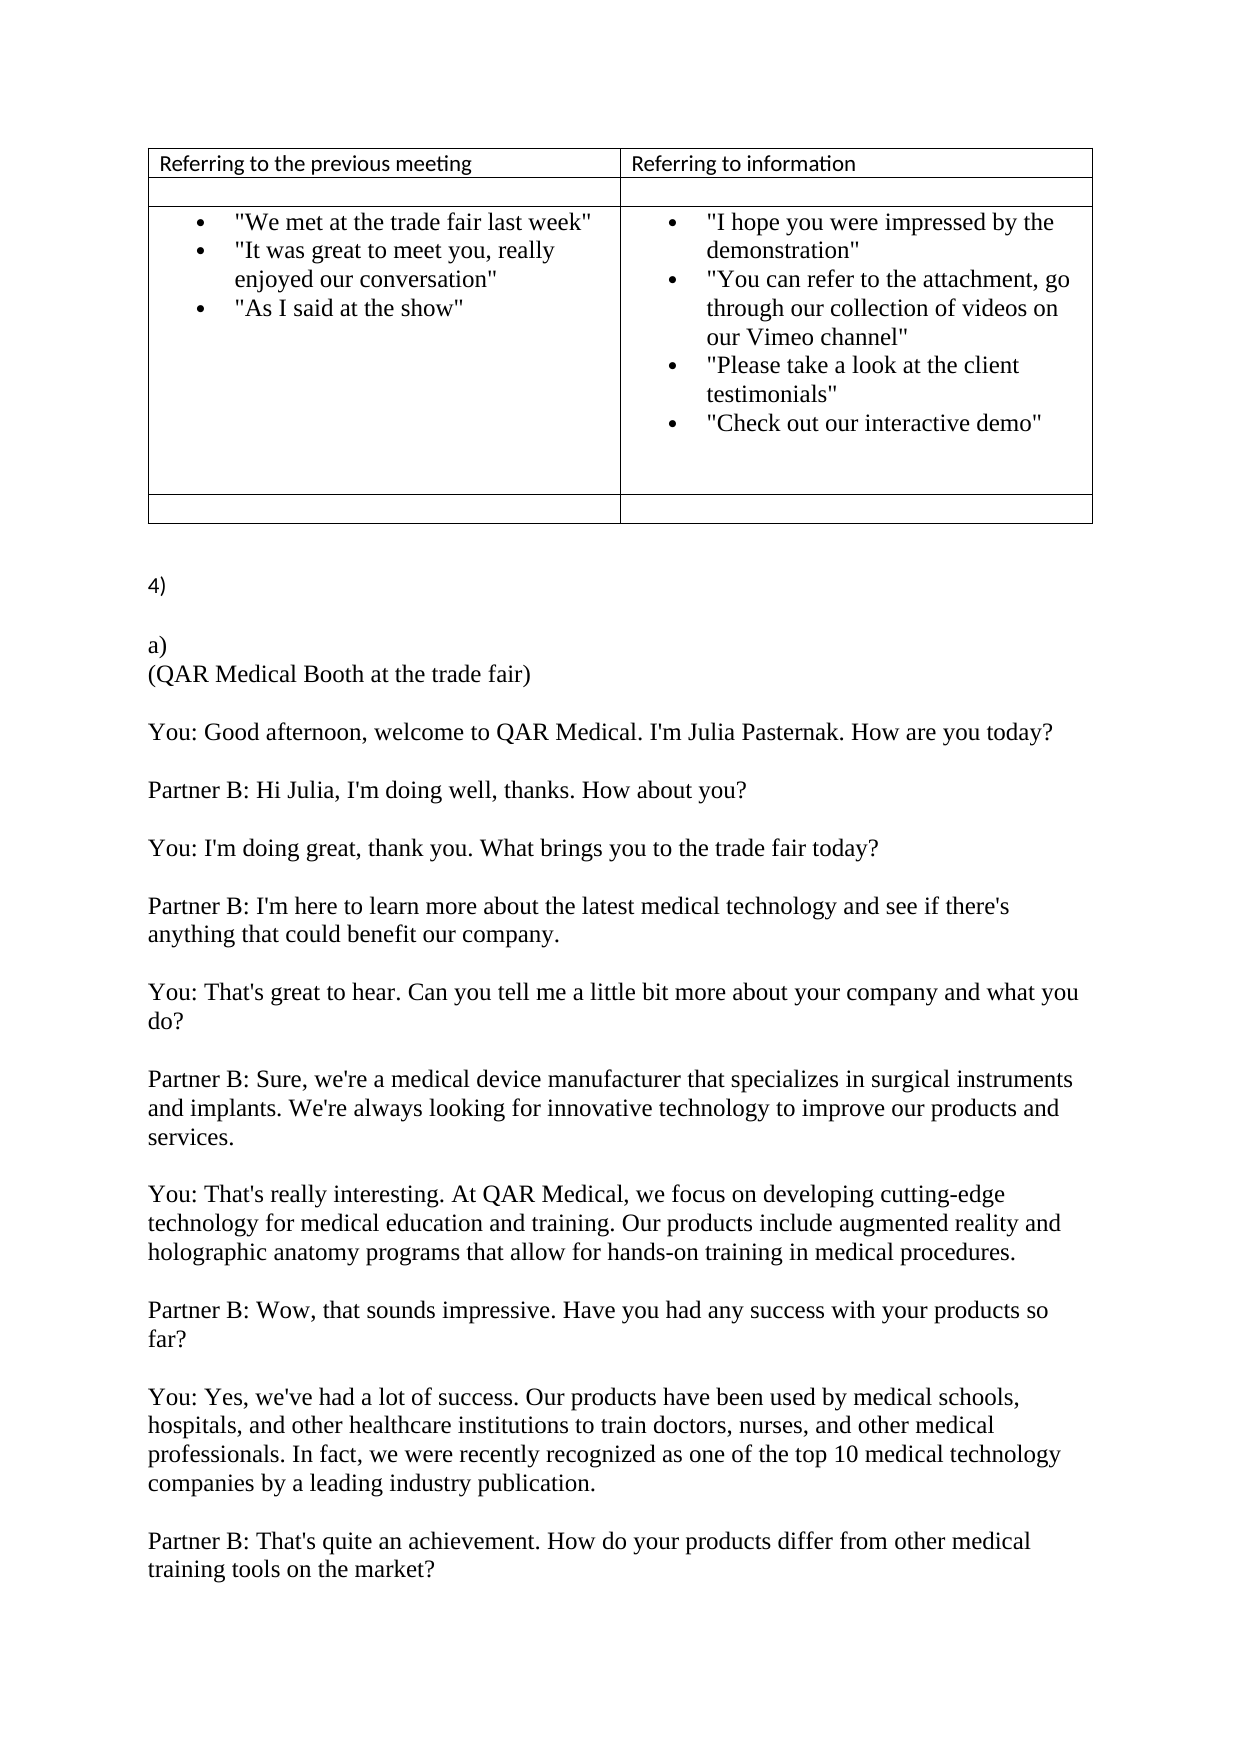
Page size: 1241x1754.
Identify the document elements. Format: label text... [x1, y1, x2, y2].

text You: That's great to hear. Can you tell me a little bit more about your company and what you do? [148, 977, 1093, 1035]
text You: Good afternoon, welcome to QAR Medical. I'm Julia Pasternak. How are you today? [148, 717, 1093, 746]
table_cell [149, 178, 620, 206]
text 4) [148, 571, 1093, 599]
text You: That's really interesting. At QAR Medical, we focus on developing cutting-edge technology for medical education and training. Our products include augmented reality and holographic anatomy programs that allow for hands-on training in medical procedures. [148, 1179, 1093, 1266]
table_header Referring to information [621, 149, 1092, 177]
text Partner B: I'm here to learn more about the latest medical technology and see if there's anything that could benefit our company. [148, 891, 1093, 948]
table_cell [621, 495, 1092, 523]
table_cell "I hope you were impressed by the demonstration" "You can refer to the attachment, go through our collection of videos on our Vimeo channel" "Please take a look at the client testimonials" "Check out our interactive demo" [621, 207, 1092, 494]
table_cell [149, 495, 620, 523]
table_cell [621, 178, 1092, 206]
text Partner B: Sure, we're a medical device manufacturer that specializes in surgical instruments and implants. We're always looking for innovative technology to improve our products and services. [148, 1064, 1093, 1150]
text You: I'm doing great, thank you. What brings you to the trade fair today? [148, 833, 1093, 862]
text a) (QAR Medical Booth at the trade fair) [148, 630, 1093, 688]
text Partner B: That's quite an achievement. How do your products differ from other medical training tools on the market? [148, 1526, 1093, 1583]
text Partner B: Hi Julia, I'm doing well, thanks. How about you? [148, 775, 1093, 804]
table_header Referring to the previous meeting [149, 149, 620, 177]
text Partner B: Wow, that sounds impressive. Have you had any success with your products so far? [148, 1295, 1093, 1352]
table_cell "We met at the trade fair last week" "It was great to meet you, really enjoyed our conversation" "As I said at the show" [149, 207, 620, 494]
text You: Yes, we've had a lot of success. Our products have been used by medical schools, hospitals, and other healthcare institutions to train doctors, nurses, and other medical professionals. In fact, we were recently recognized as one of the top 10 medical technology companies by a leading industry publication. [148, 1382, 1093, 1497]
